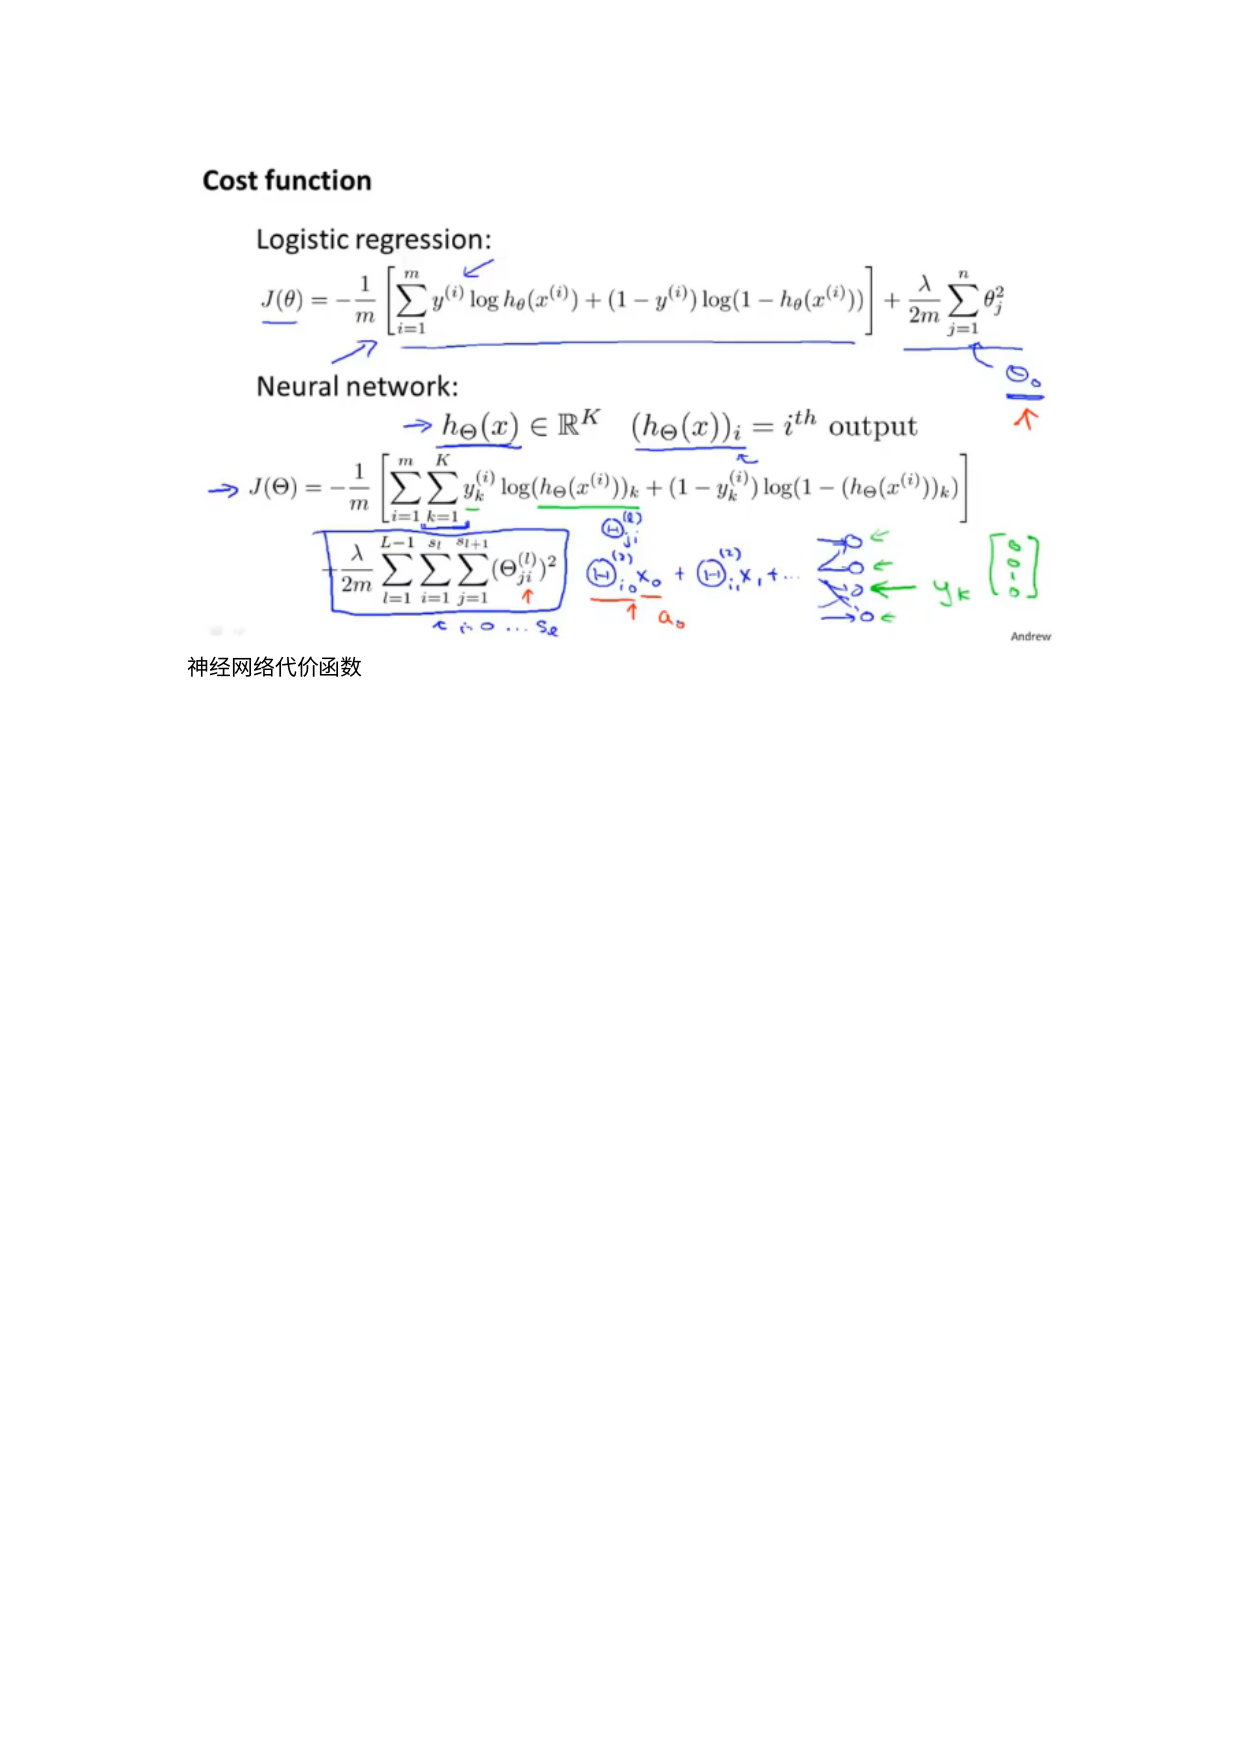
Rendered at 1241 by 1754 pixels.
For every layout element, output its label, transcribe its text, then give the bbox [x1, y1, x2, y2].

text 神经网络代价函数 [187, 649, 1053, 682]
picture [187, 162, 1053, 646]
